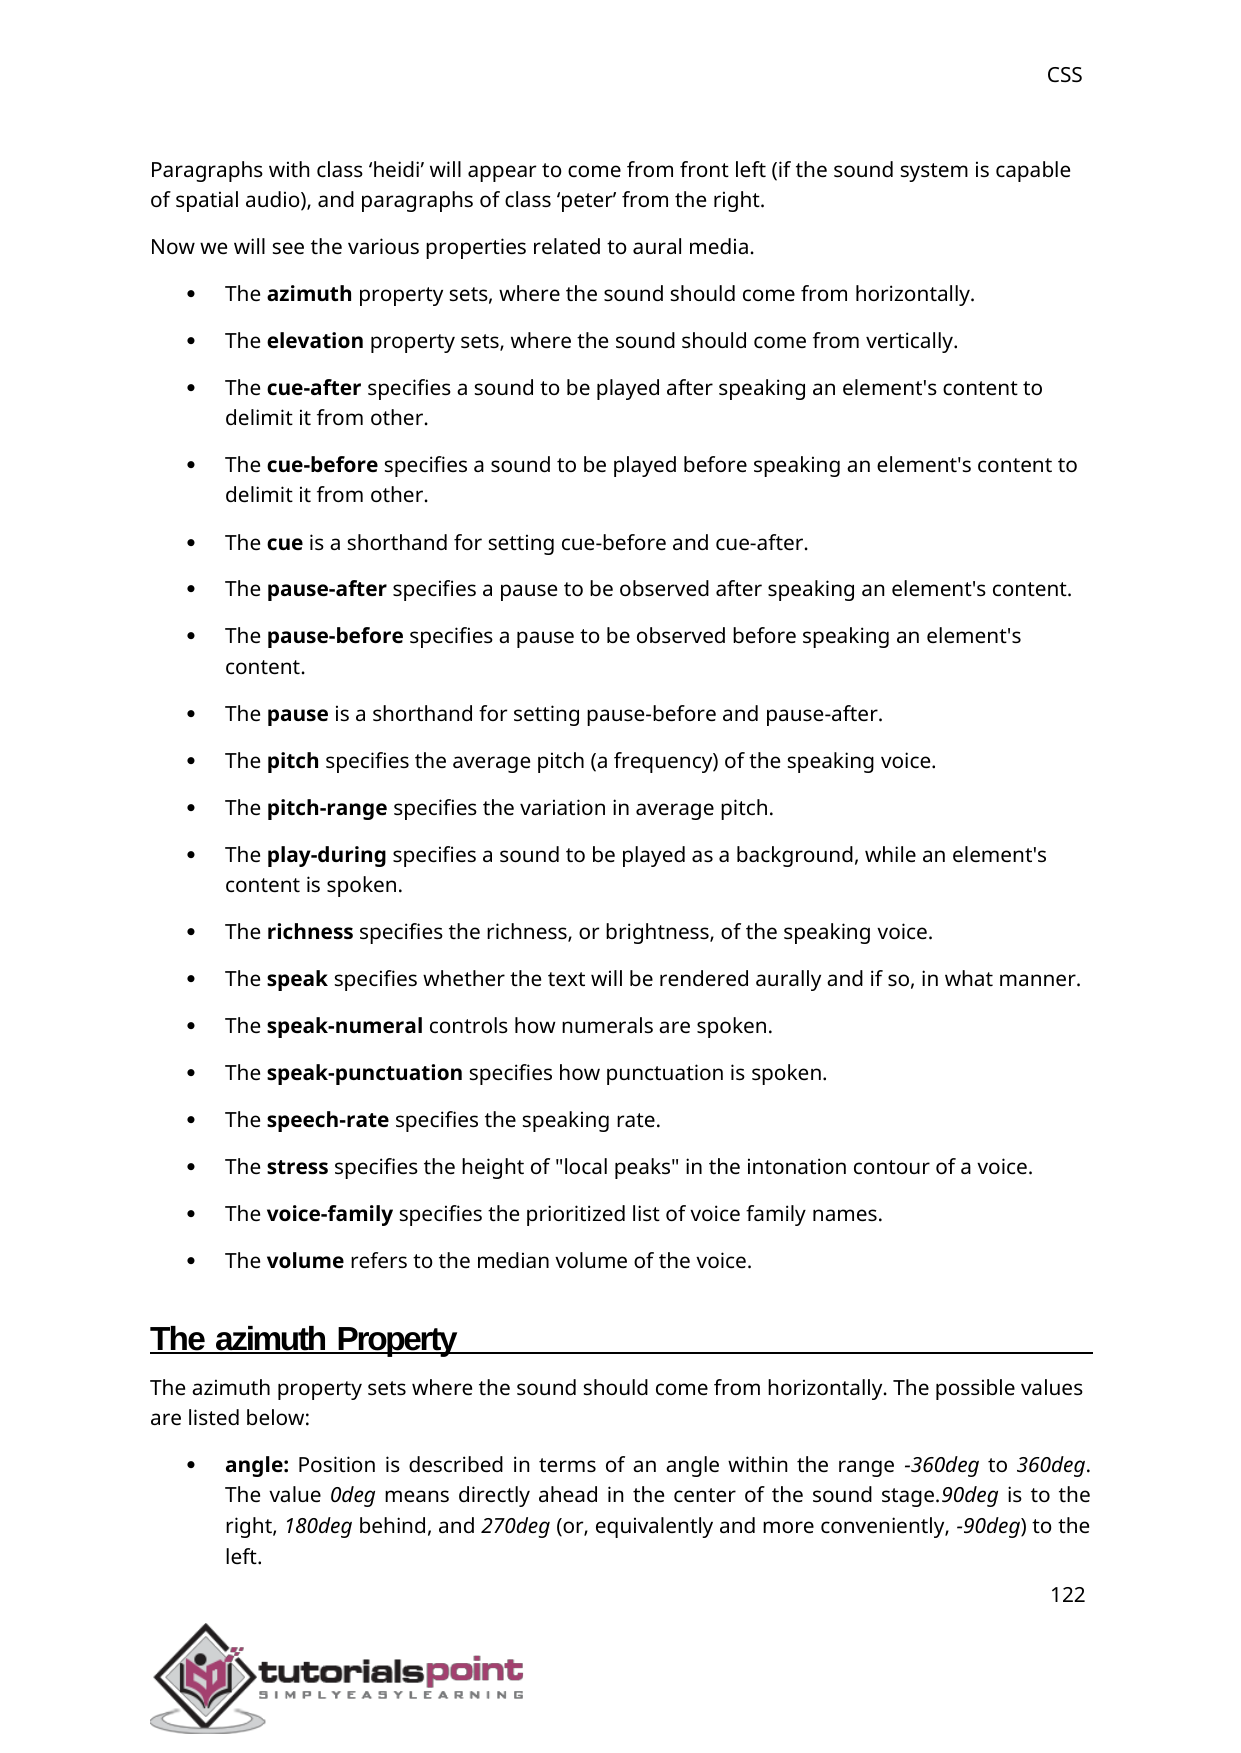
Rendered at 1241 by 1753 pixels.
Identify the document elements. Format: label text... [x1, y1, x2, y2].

list angle: Position is described in terms of an angle within the range -360deg to 360deg. The value 0deg means directly ahead in the center of the sound stage.90deg is to the right, 180deg behind, and 270deg (or, equivalently and more conveniently, -90deg) to the left. [187, 1450, 1091, 1570]
list The cue is a shorthand for setting cue-before and cue-after. [187, 528, 1240, 556]
list The pitch specifies the average pitch (a frequency) of the speaking voice. [187, 746, 1240, 774]
list The pause-after specifies a pause to be observed after speaking an element's content. [187, 574, 1090, 603]
list The speak specifies whether the text will be rendered aurally and if so, in what manner. [187, 964, 1090, 992]
list The speak-punctuation specifies how punctuation is spoken. [187, 1058, 1240, 1087]
list The speak-numeral controls how numerals are spoken. [187, 1011, 1240, 1040]
text Paragraphs with class ‘heidi’ will appear to come from front left (if the sound system is capable of spatial audio), and paragraphs of class ‘peter’ from the right. [150, 155, 1091, 213]
list The cue-after specifies a sound to be played after speaking an element's content to delimit it from other. [187, 373, 1090, 432]
list The azimuth property sets, where the sound should come from horizontally. [187, 279, 1240, 307]
text Now we will see the various properties related to aural media. [150, 232, 1240, 260]
text The azimuth property sets where the sound should come from horizontally. The possible values are listed below: [150, 1373, 1091, 1431]
list The pitch-range specifies the variation in average pitch. [187, 793, 1240, 821]
picture [150, 1623, 524, 1734]
list The pause-before specifies a pause to be observed before speaking an element's content. [187, 621, 1090, 680]
list The pause is a shorthand for setting pause-before and pause-after. [187, 699, 1240, 727]
list The volume refers to the median volume of the voice. [187, 1246, 1240, 1274]
list The stress specifies the height of "local peaks" in the intonation contour of a voice. [187, 1152, 1089, 1181]
list The speech-rate specifies the speaking rate. [187, 1105, 1240, 1133]
list The play-during specifies a sound to be played as a background, while an element's content is spoken. [187, 840, 1090, 899]
subtitle The azimuth Property [150, 1318, 1240, 1357]
list The voice-family specifies the prioritized list of voice family names. [187, 1199, 1240, 1227]
list The cue-before specifies a sound to be played before speaking an element's content to delimit it from other. [187, 450, 1090, 509]
list The richness specifies the richness, or brightness, of the speaking voice. [187, 917, 1240, 946]
list The elevation property sets, where the sound should come from vertically. [187, 326, 1240, 354]
